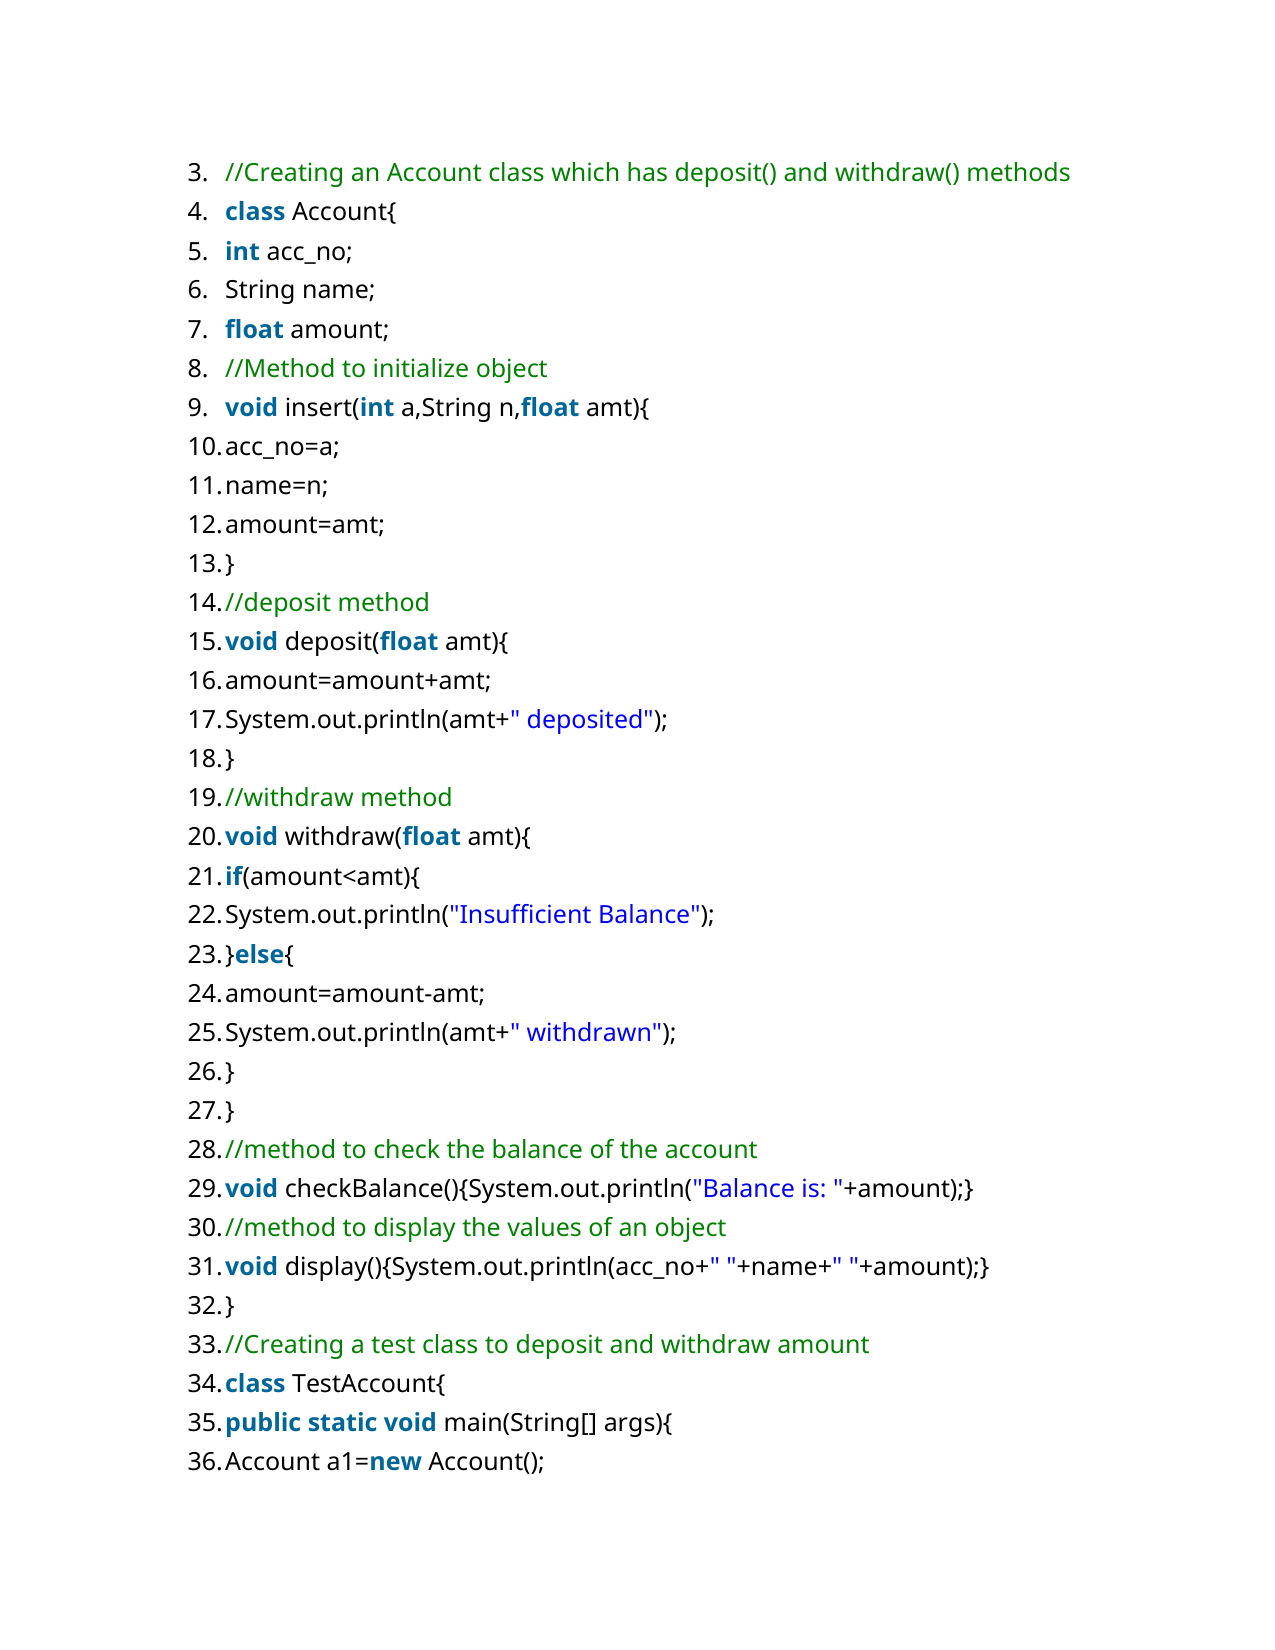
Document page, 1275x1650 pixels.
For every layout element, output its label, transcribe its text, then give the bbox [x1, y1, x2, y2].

list Account a1=new Account(); [187, 1439, 1125, 1478]
list if(amount<amt){ [187, 853, 1125, 892]
list class TestAccount{ [187, 1361, 1125, 1400]
list } [187, 1283, 1125, 1322]
list } [187, 1087, 1125, 1127]
list acc_no=a; [187, 423, 1125, 462]
list //withdraw method [187, 775, 1125, 814]
list name=n; [187, 462, 1125, 502]
list amount=amount+amt; [187, 658, 1125, 697]
list //method to check the balance of the account [187, 1127, 1125, 1166]
list //Creating a test class to deposit and withdraw amount [187, 1322, 1125, 1361]
list void deposit(float amt){ [187, 619, 1125, 658]
list void insert(int a,String n,float amt){ [187, 384, 1125, 423]
list } [187, 736, 1125, 775]
list String name; [187, 267, 1125, 306]
list public static void main(String[] args){ [187, 1400, 1125, 1439]
list void withdraw(float amt){ [187, 814, 1125, 853]
list System.out.println("Insufficient Balance"); [187, 892, 1125, 931]
list void display(){System.out.println(acc_no+" "+name+" "+amount);} [187, 1244, 1125, 1283]
list System.out.println(amt+" deposited"); [187, 697, 1125, 736]
list //Creating an Account class which has deposit() and withdraw() methods [187, 150, 1125, 189]
list int acc_no; [187, 228, 1125, 267]
list amount=amt; [187, 502, 1125, 541]
list System.out.println(amt+" withdrawn"); [187, 1009, 1125, 1048]
list //Method to initialize object [187, 345, 1125, 384]
list //method to display the values of an object [187, 1205, 1125, 1244]
list } [187, 1048, 1125, 1087]
list }else{ [187, 931, 1125, 970]
list //deposit method [187, 580, 1125, 619]
list float amount; [187, 306, 1125, 345]
list } [187, 541, 1125, 580]
list void checkBalance(){System.out.println("Balance is: "+amount);} [187, 1166, 1125, 1205]
list class Account{ [187, 189, 1125, 228]
list amount=amount-amt; [187, 970, 1125, 1009]
